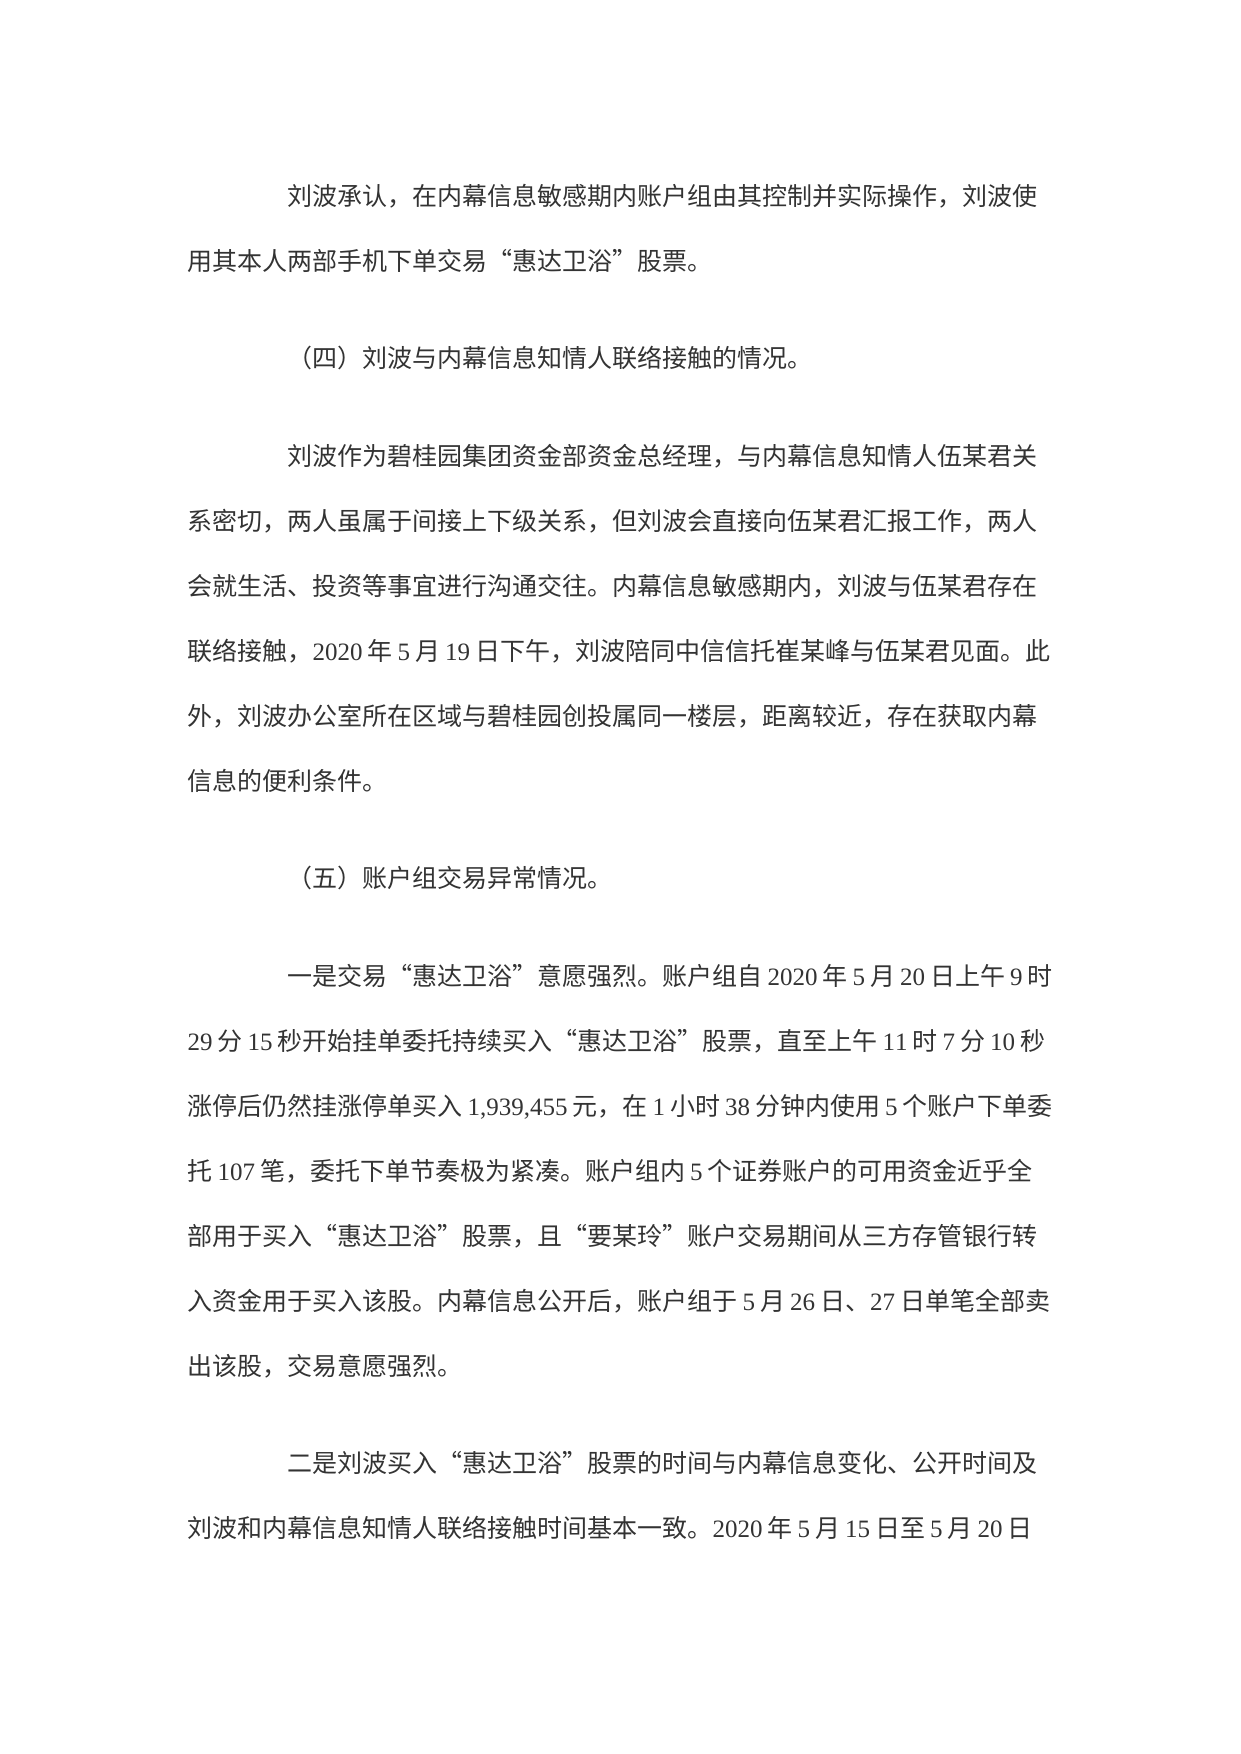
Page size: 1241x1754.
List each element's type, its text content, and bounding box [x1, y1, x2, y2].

text （五）账户组交易异常情况。 [187, 844, 1053, 909]
text （四）刘波与内幕信息知情人联络接触的情况。 [187, 324, 1053, 389]
text 刘波承认，在内幕信息敏感期内账户组由其控制并实际操作，刘波使用其本人两部手机下单交易“惠达卫浴”股票。 [187, 162, 1053, 292]
text 刘波作为碧桂园集团资金部资金总经理，与内幕信息知情人伍某君关系密切，两人虽属于间接上下级关系，但刘波会直接向伍某君汇报工作，两人会就生活、投资等事宜进行沟通交往。内幕信息敏感期内，刘波与伍某君存在联络接触，2020年5月19日下午，刘波陪同中信信托崔某峰与伍某君见面。此外，刘波办公室所在区域与碧桂园创投属同一楼层，距离较近，存在获取内幕信息的便利条件。 [187, 422, 1053, 812]
text 一是交易“惠达卫浴”意愿强烈。账户组自2020年5月20日上午9时29分15秒开始挂单委托持续买入“惠达卫浴”股票，直至上午11时7分10秒涨停后仍然挂涨停单买入1,939,455元，在1小时38分钟内使用5个账户下单委托107笔，委托下单节奏极为紧凑。账户组内5个证券账户的可用资金近乎全部用于买入“惠达卫浴”股票，且“要某玲”账户交易期间从三方存管银行转入资金用于买入该股。内幕信息公开后，账户组于5月26日、27日单笔全部卖出该股，交易意愿强烈。 [187, 942, 1053, 1397]
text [187, 1429, 1053, 1559]
